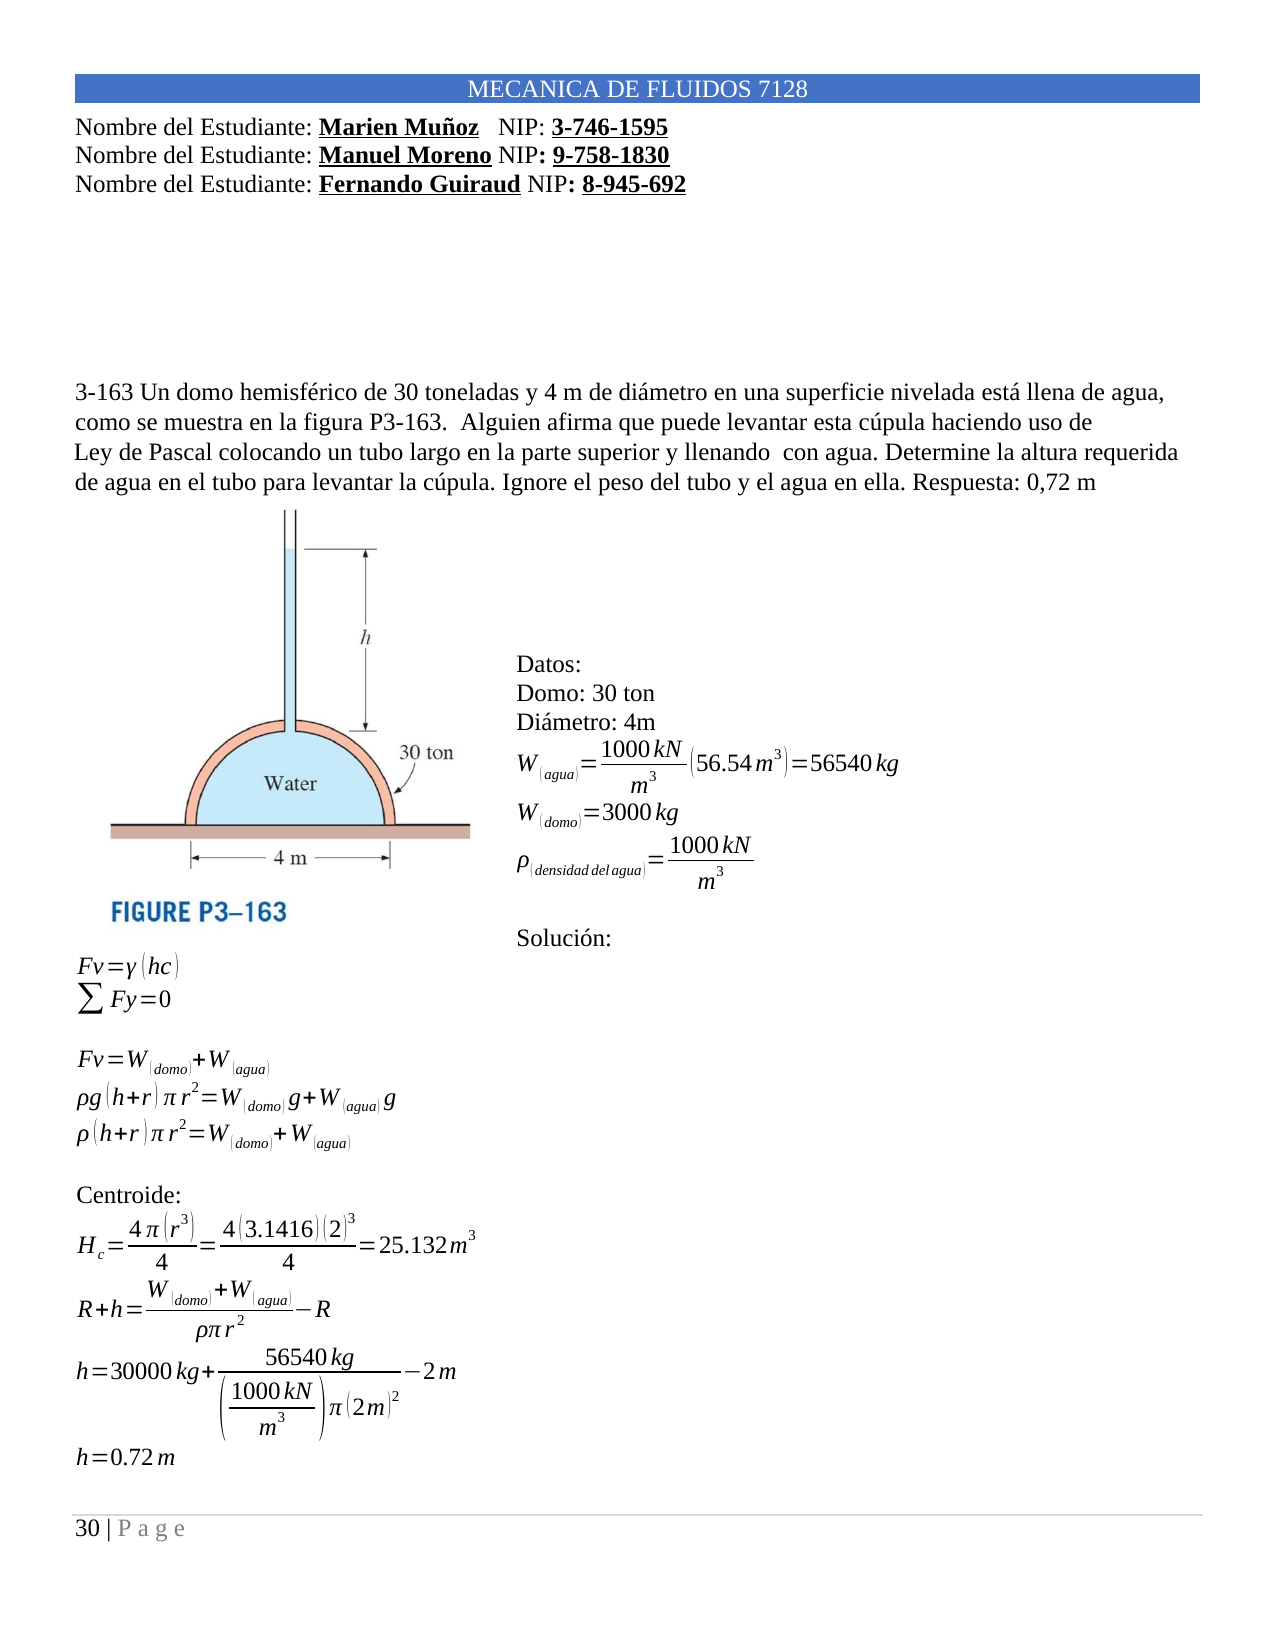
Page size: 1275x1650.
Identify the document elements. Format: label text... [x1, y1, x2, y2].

text Centroide: [76, 1181, 937, 1209]
text Domo: 30 ton [497, 678, 937, 707]
text Solución: [76, 923, 937, 951]
picture [75, 496, 497, 935]
text Diámetro: 4m [497, 707, 937, 736]
text 3-163 Un domo hemisférico de 30 toneladas y 4 m de diámetro en una superficie nivelada está llena de agua, como se muestra en la figura P3-163. Alguien afirma que puede levantar esta cúpula haciendo uso de [75, 377, 1202, 436]
text Ley de Pascal colocando un tubo largo en la parte superior y llenando con agua. Determine la altura requerida de agua en el tubo para levantar la cúpula. Ignore el peso del tubo y el agua en ella. Respuesta: 0,72 m [73, 437, 1202, 495]
text Datos: [497, 649, 937, 678]
